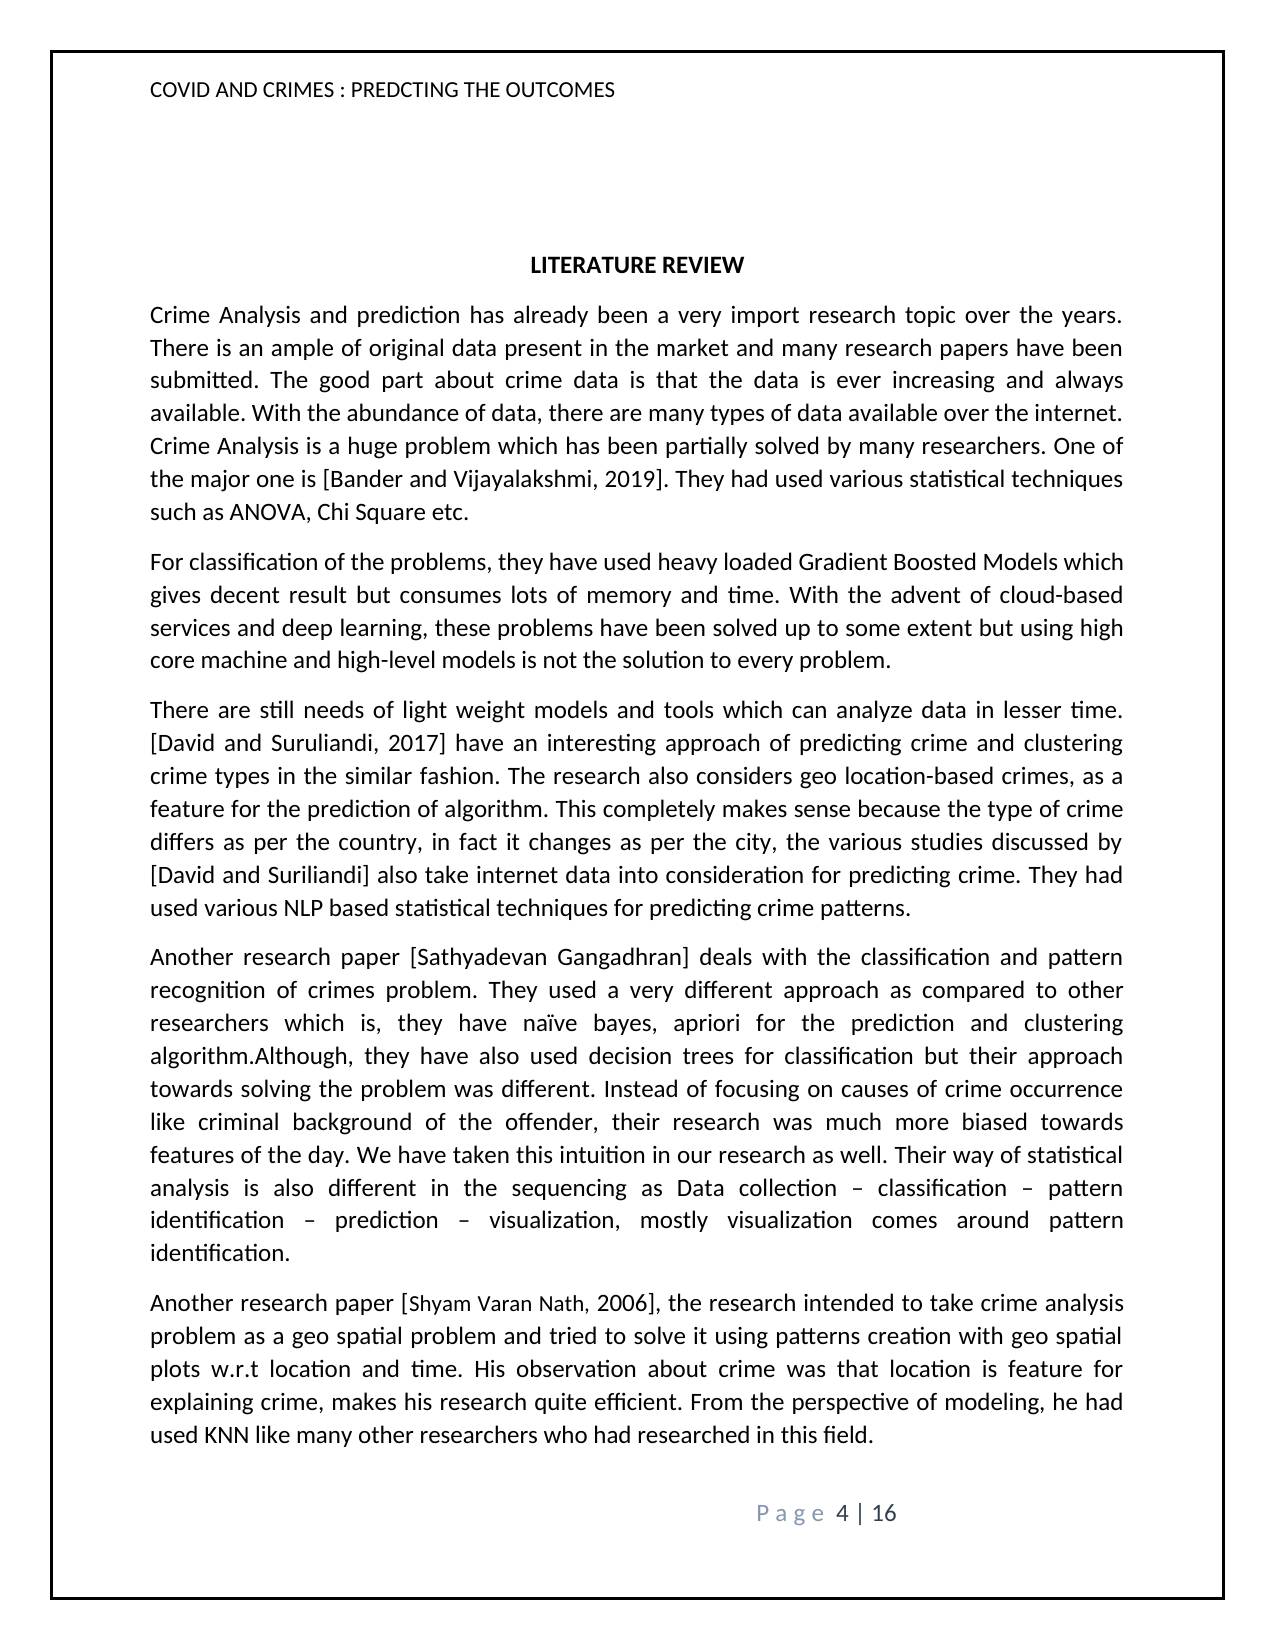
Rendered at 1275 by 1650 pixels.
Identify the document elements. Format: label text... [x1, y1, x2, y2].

text Another research paper [Sathyadevan Gangadhran] deals with the classification and pattern recognition of crimes problem. They used a very different approach as compared to other researchers which is, they have naïve bayes, apriori for the prediction and clustering algorithm.Although, they have also used decision trees for classification but their approach towards solving the problem was different. Instead of focusing on causes of crime occurrence like criminal background of the offender, their research was much more biased towards features of the day. We have taken this intuition in our research as well. Their way of statistical analysis is also different in the sequencing as Data collection – classification – pattern identification – prediction – visualization, mostly visualization comes around pattern identification. [150, 941, 1125, 1268]
text LITERATURE REVIEW [150, 249, 1125, 280]
text Crime Analysis and prediction has already been a very import research topic over the years. There is an ample of original data present in the market and many research papers have been submitted. The good part about crime data is that the data is ever increasing and always available. With the abundance of data, there are many types of data available over the internet. Crime Analysis is a huge problem which has been partially solved by many researchers. One of the major one is [Bander and Vijayalakshmi, 2019]. They had used various statistical techniques such as ANOVA, Chi Square etc. [150, 299, 1125, 527]
text There are still needs of light weight models and tools which can analyze data in lesser time. [David and Suruliandi, 2017] have an interesting approach of predicting crime and clustering crime types in the similar fashion. The research also considers geo location-based crimes, as a feature for the prediction of algorithm. This completely makes sense because the type of crime differs as per the country, in fact it changes as per the city, the various studies discussed by [David and Suriliandi] also take internet data into consideration for predicting crime. They had used various NLP based statistical techniques for predicting crime patterns. [150, 694, 1125, 922]
text Another research paper [Shyam Varan Nath, 2006], the research intended to take crime analysis problem as a geo spatial problem and tried to solve it using patterns creation with geo spatial plots w.r.t location and time. His observation about crime was that location is feature for explaining crime, makes his research quite efficient. From the perspective of modeling, he had used KNN like many other researchers who had researched in this field. [150, 1287, 1125, 1449]
text For classification of the problems, they have used heavy loaded Gradient Boosted Models which gives decent result but consumes lots of memory and time. With the advent of cloud-based services and deep learning, these problems have been solved up to some extent but using high core machine and high-level models is not the solution to every problem. [150, 546, 1125, 675]
